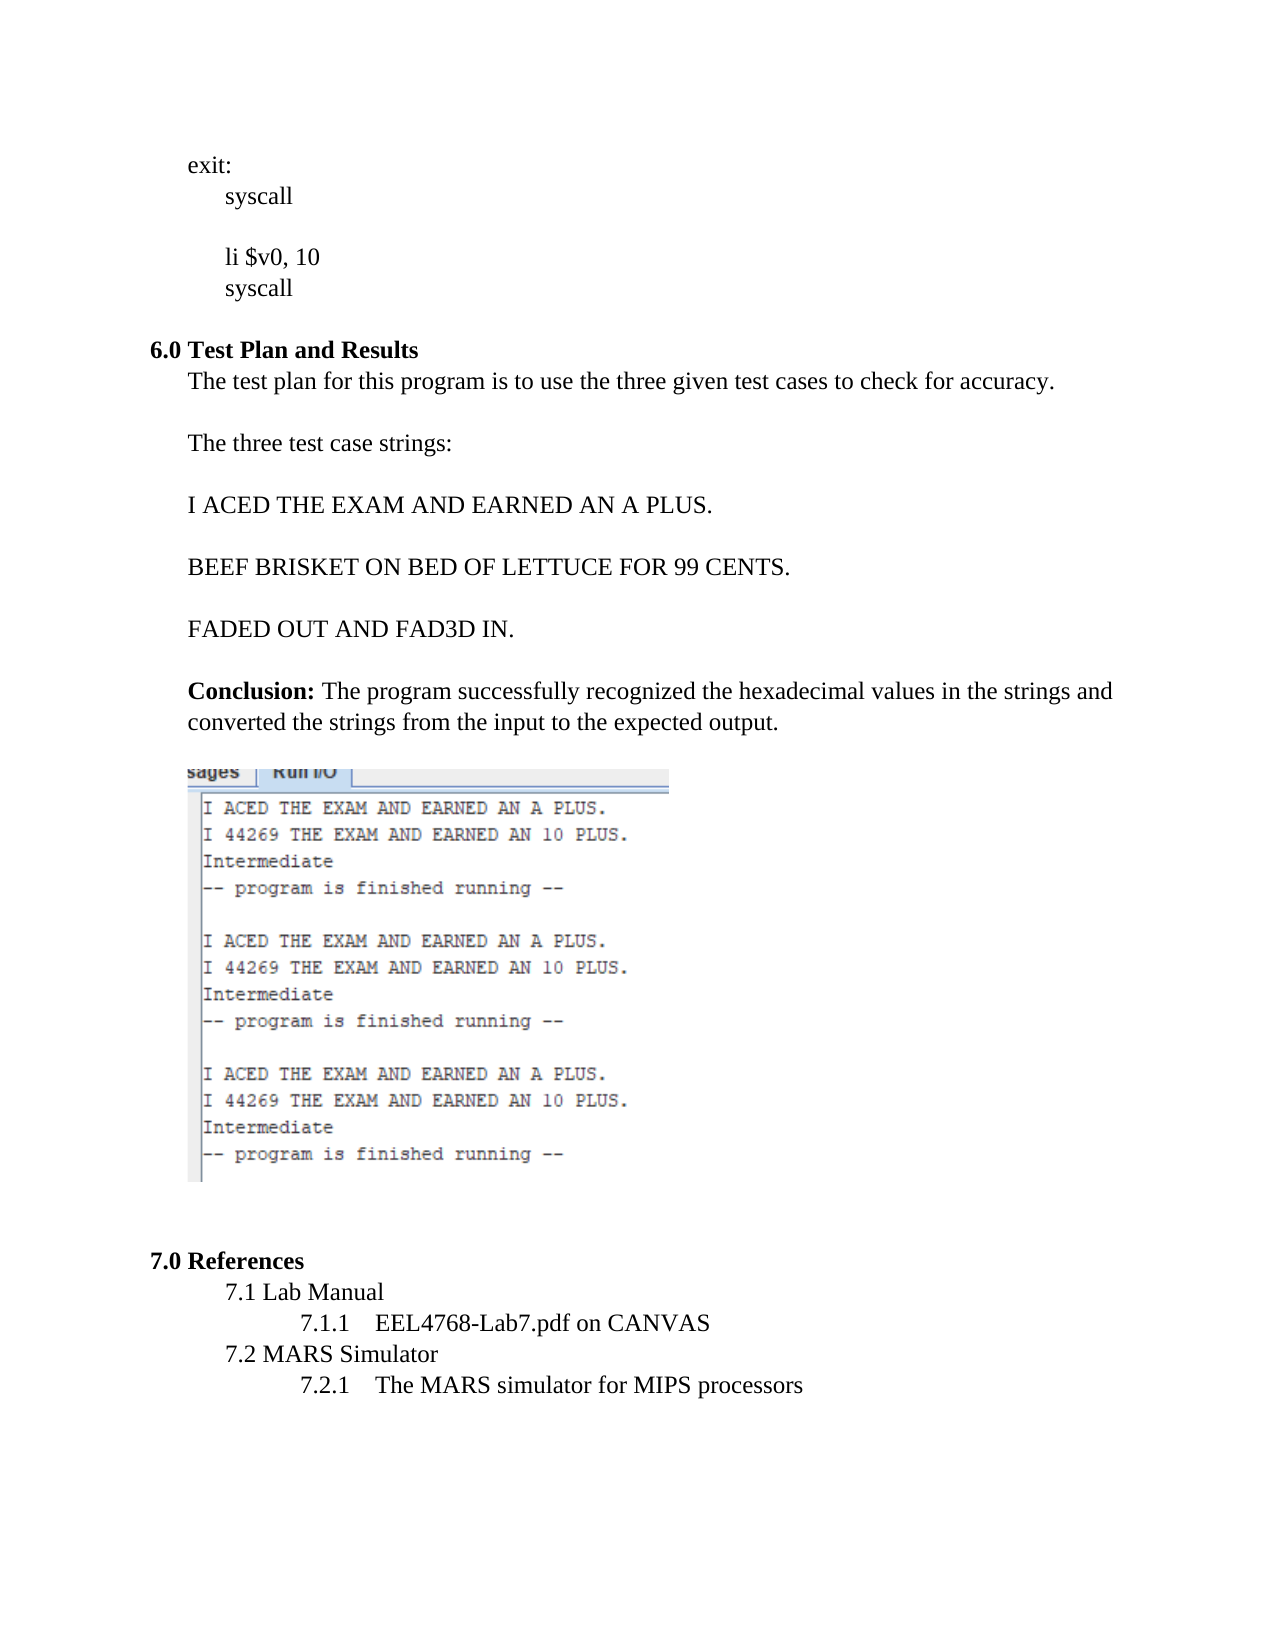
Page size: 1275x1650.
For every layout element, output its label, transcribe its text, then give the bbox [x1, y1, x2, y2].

list BEEF BRISKET ON BED OF LETTUCE FOR 99 CENTS. [187, 552, 1125, 581]
list Conclusion: The program successfully recognized the hexadecimal values in the strings and converted the strings from the input to the expected output. [187, 676, 1125, 736]
list EEL4768-Lab7.pdf on CANVAS [300, 1308, 1125, 1337]
list li $v0, 10 [187, 242, 1125, 271]
list FADED OUT AND FAD3D IN. [187, 614, 1125, 643]
list Lab Manual [225, 1277, 1125, 1306]
picture [187, 769, 669, 1182]
list The three test case strings: [187, 428, 1125, 457]
list syscall [187, 181, 1125, 210]
list The test plan for this program is to use the three given test cases to check for accuracy. [187, 366, 1125, 394]
list MARS Simulator [225, 1339, 1125, 1368]
list Test Plan and Results [150, 335, 1125, 363]
list The MARS simulator for MIPS processors [300, 1370, 1125, 1399]
list I ACED THE EXAM AND EARNED AN A PLUS. [187, 490, 1125, 519]
list exit: [187, 150, 1125, 179]
list References [150, 1246, 1125, 1275]
list syscall [187, 273, 1125, 302]
